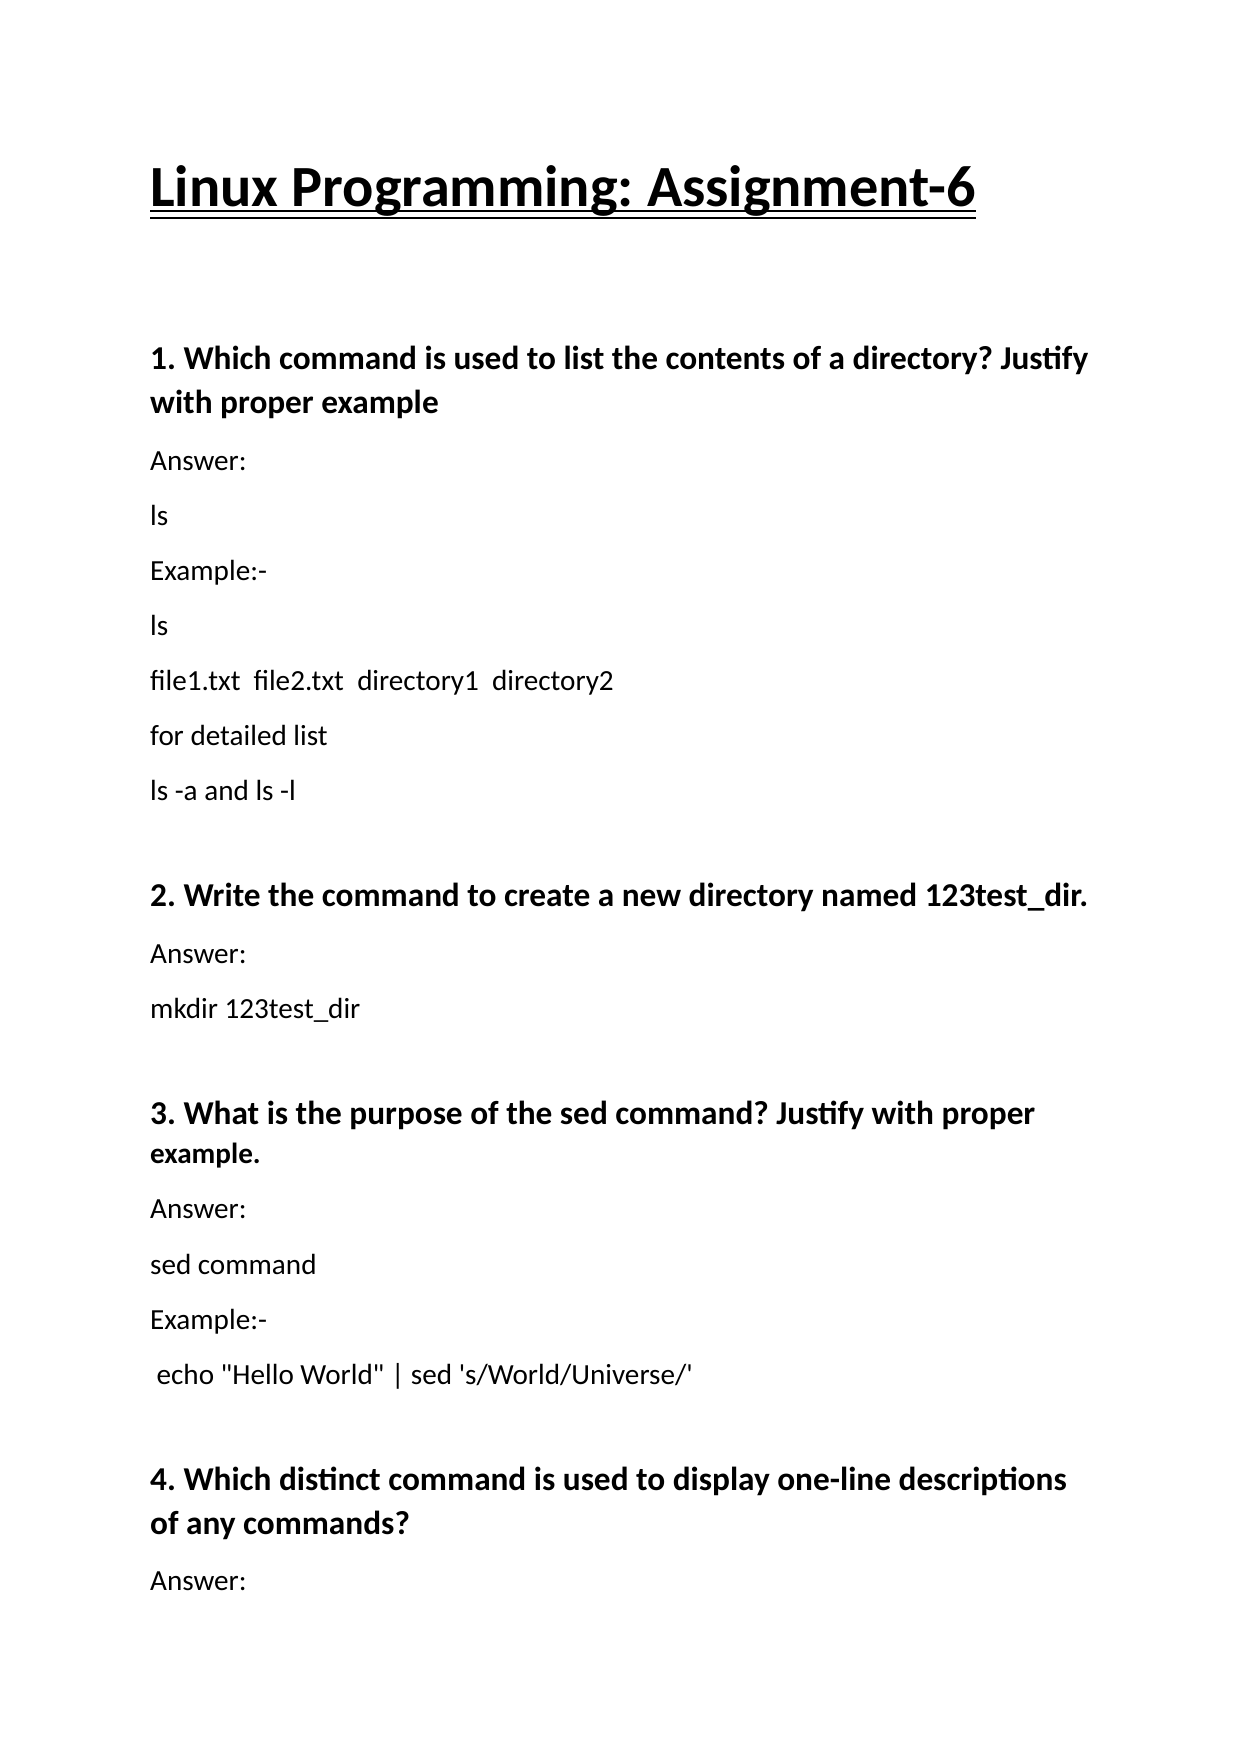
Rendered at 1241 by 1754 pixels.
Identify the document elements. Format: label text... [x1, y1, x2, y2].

text 4. Which distinct command is used to display one-line descriptions of any commands? [150, 1458, 1090, 1543]
text Linux Programming: Assignment-6 [150, 150, 1090, 221]
text ls [150, 607, 1090, 643]
text mkdir 123test_dir [150, 990, 1090, 1026]
text Example:- [150, 1301, 1090, 1336]
text ls [150, 497, 1090, 532]
text echo "Hello World" | sed 's/World/Universe/' [150, 1356, 1090, 1392]
text file1.txt file2.txt directory1 directory2 [150, 662, 1090, 698]
text for detailed list [150, 717, 1090, 753]
text Example:- [150, 552, 1090, 587]
text 1. Which command is used to list the contents of a directory? Justify with proper example [150, 337, 1090, 422]
text 2. Write the command to create a new directory named 123test_dir. [150, 874, 1090, 915]
text Answer: [150, 935, 1090, 971]
text 3. What is the purpose of the sed command? Justify with proper example. [150, 1092, 1090, 1171]
text sed command [150, 1246, 1090, 1281]
text ls -a and ls -l [150, 772, 1090, 808]
text Answer: [150, 1191, 1090, 1226]
text Answer: [150, 442, 1090, 477]
text Answer: [150, 1562, 1090, 1598]
